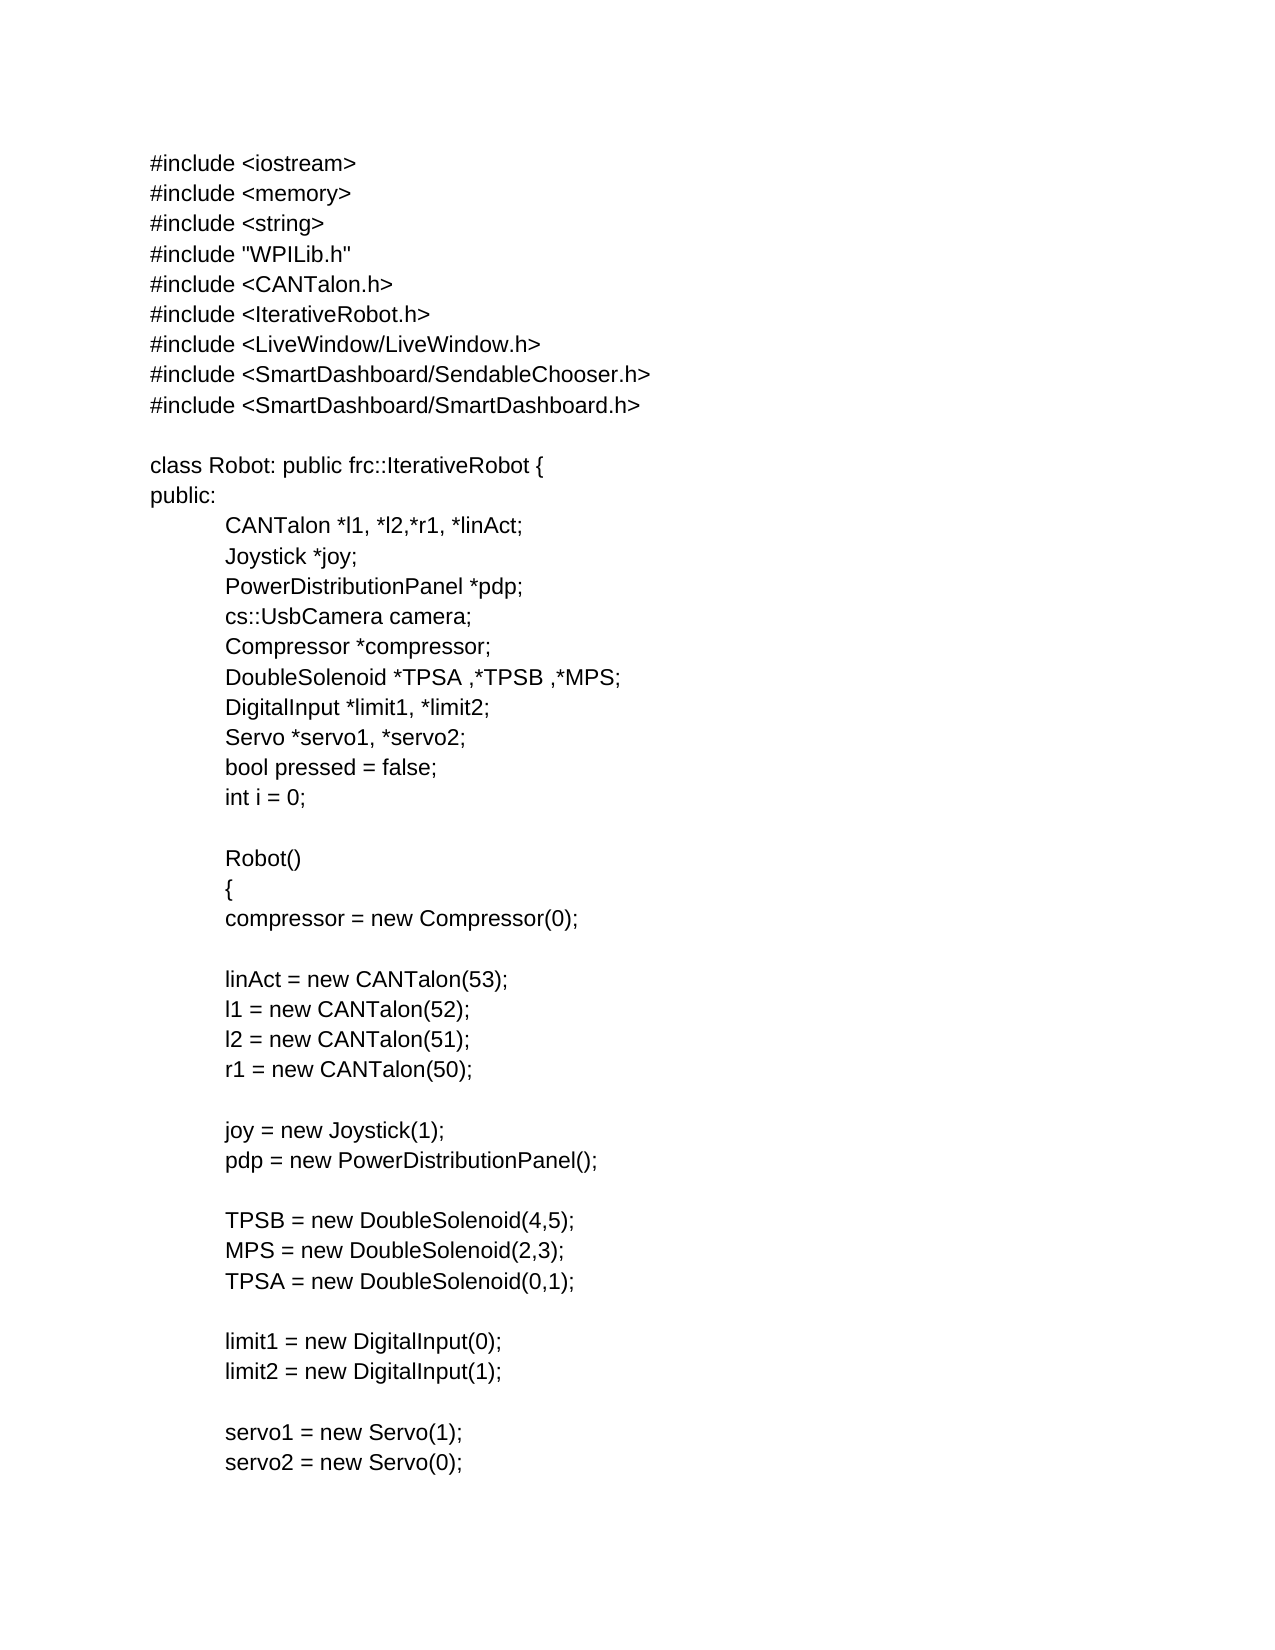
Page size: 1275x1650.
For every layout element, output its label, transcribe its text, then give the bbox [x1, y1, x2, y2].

text DigitalInput *limit1, *limit2; [150, 694, 1125, 720]
text TPSA = new DoubleSolenoid(0,1); [150, 1268, 1125, 1294]
text #include <memory> [150, 180, 1125, 207]
text #include <IterativeRobot.h> [150, 301, 1125, 327]
text MPS = new DoubleSolenoid(2,3); [150, 1237, 1125, 1264]
text l1 = new CANTalon(52); [150, 996, 1125, 1022]
text PowerDistributionPanel *pdp; [150, 573, 1125, 599]
text int i = 0; [150, 784, 1125, 811]
text servo2 = new Servo(0); [150, 1449, 1125, 1475]
text Servo *servo1, *servo2; [150, 724, 1125, 750]
text limit2 = new DigitalInput(1); [150, 1358, 1125, 1385]
text #include <CANTalon.h> [150, 271, 1125, 297]
text Robot() [150, 845, 1125, 871]
text bool pressed = false; [150, 754, 1125, 781]
text compressor = new Compressor(0); [150, 905, 1125, 932]
text #include <LiveWindow/LiveWindow.h> [150, 331, 1125, 358]
text pdp = new PowerDistributionPanel(); [150, 1147, 1125, 1173]
text joy = new Joystick(1); [150, 1117, 1125, 1143]
text { [150, 875, 1125, 901]
text #include <string> [150, 210, 1125, 237]
text #include "WPILib.h" [150, 241, 1125, 267]
text #include <iostream> [150, 150, 1125, 176]
text linAct = new CANTalon(53); [150, 966, 1125, 992]
text r1 = new CANTalon(50); [150, 1056, 1125, 1083]
text Joystick *joy; [150, 543, 1125, 569]
text l2 = new CANTalon(51); [150, 1026, 1125, 1052]
text servo1 = new Servo(1); [150, 1419, 1125, 1445]
text Compressor *compressor; [150, 633, 1125, 660]
text public: [150, 482, 1125, 509]
text TPSB = new DoubleSolenoid(4,5); [150, 1207, 1125, 1234]
text #include <SmartDashboard/SendableChooser.h> [150, 361, 1125, 388]
text CANTalon *l1, *l2,*r1, *linAct; [150, 512, 1125, 539]
text limit1 = new DigitalInput(0); [150, 1328, 1125, 1354]
text cs::UsbCamera camera; [150, 603, 1125, 629]
text #include <SmartDashboard/SmartDashboard.h> [150, 392, 1125, 418]
text class Robot: public frc::IterativeRobot { [150, 452, 1125, 478]
text DoubleSolenoid *TPSA ,*TPSB ,*MPS; [150, 663, 1125, 690]
